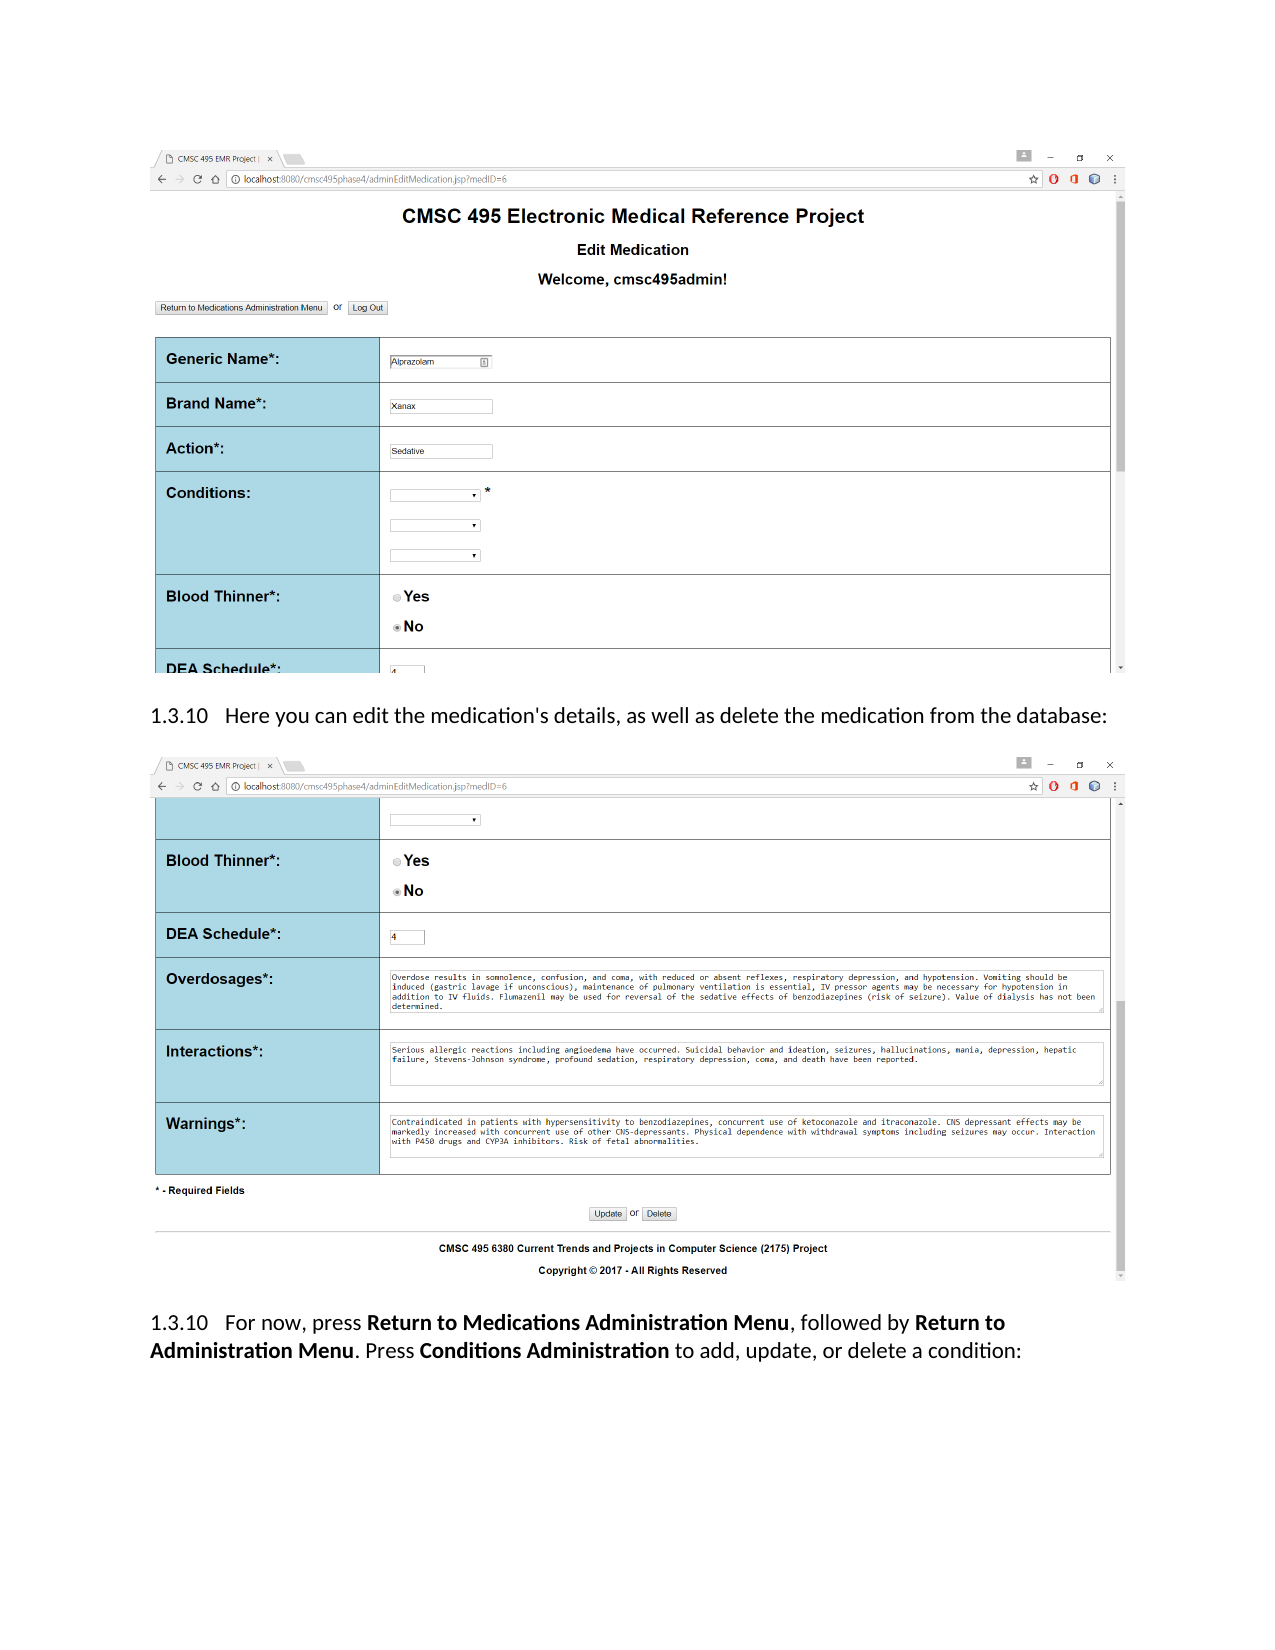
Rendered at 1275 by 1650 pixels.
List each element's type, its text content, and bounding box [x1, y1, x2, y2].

text 1.3.10 For now, press Return to Medications Administration Menu, followed by Return to Administration Menu. Press Conditions Administration to add, update, or delete a condition: [150, 1308, 1125, 1364]
picture [150, 150, 1125, 673]
picture [150, 757, 1125, 1281]
text 1.3.10 Here you can edit the medication's details, as well as delete the medication from the database: [150, 701, 1125, 729]
